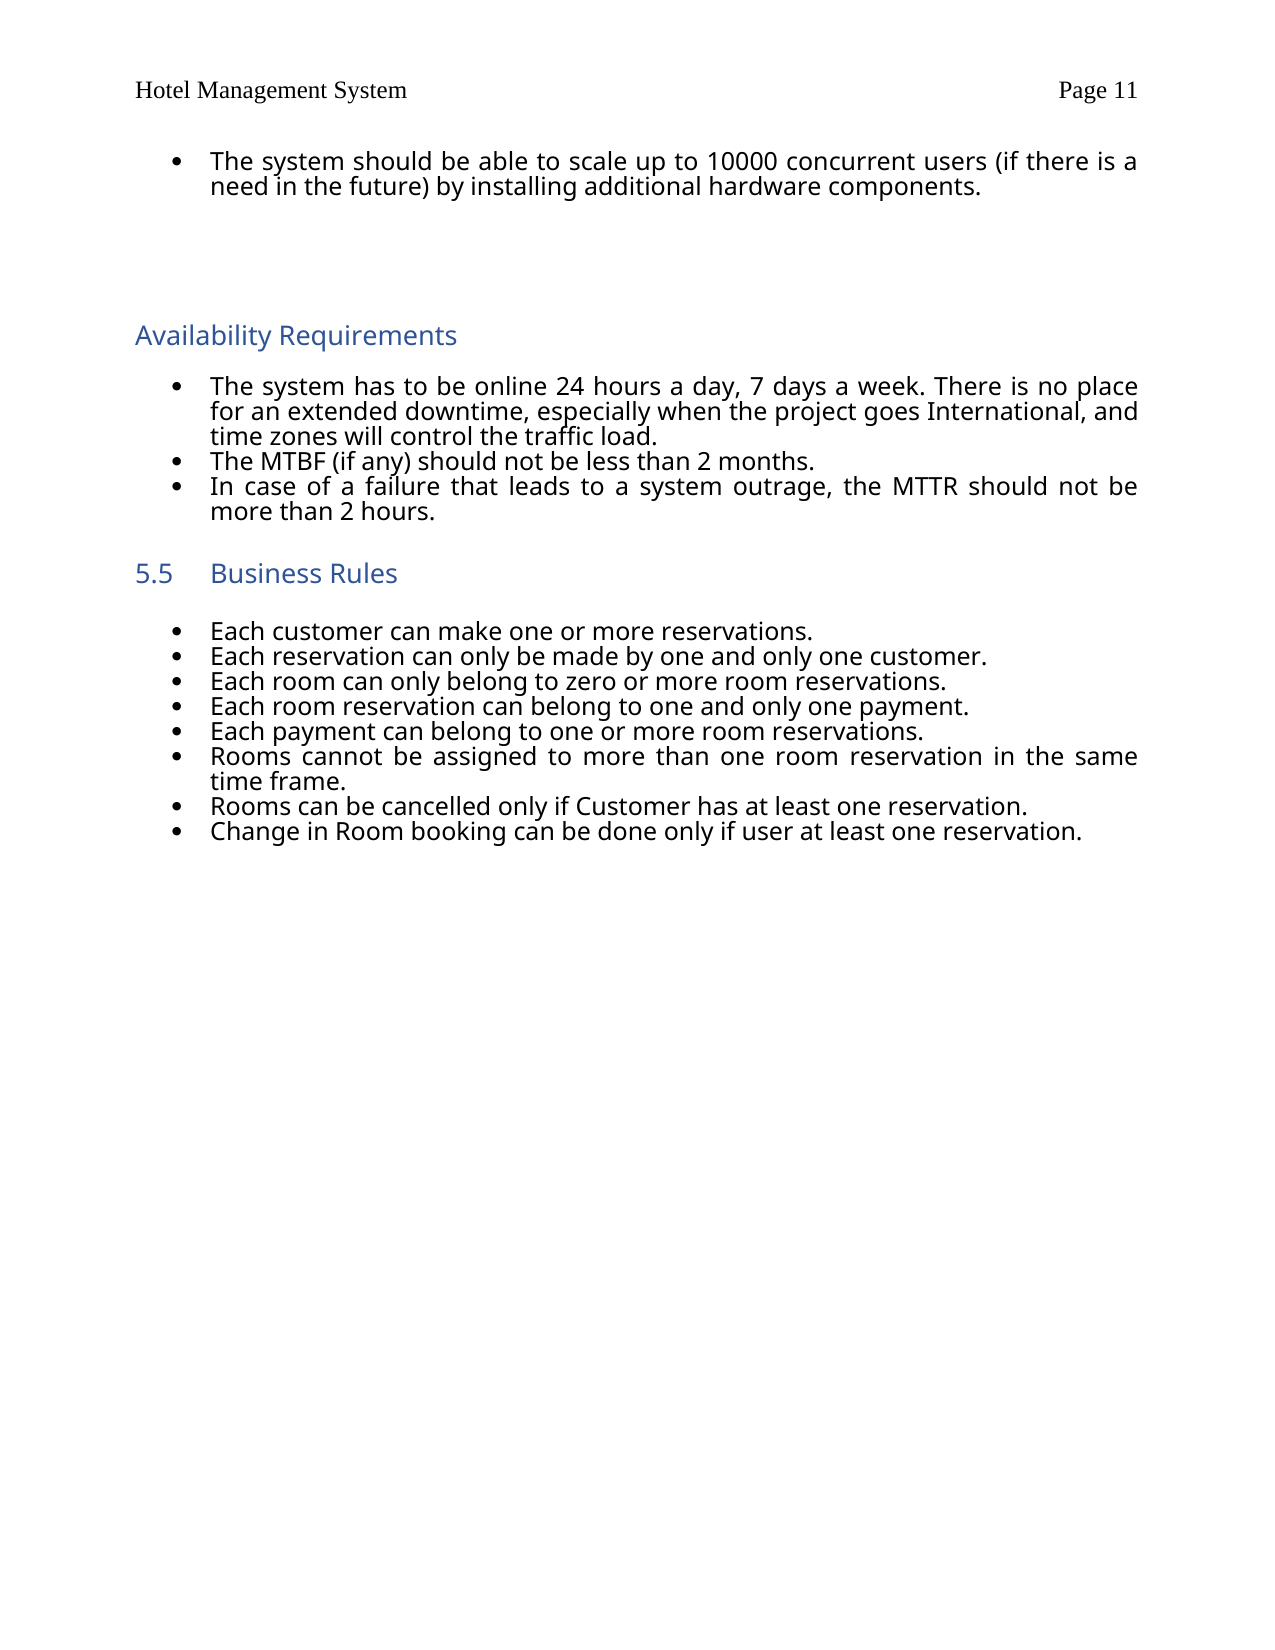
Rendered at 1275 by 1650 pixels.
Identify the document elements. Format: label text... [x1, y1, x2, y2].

list Each reservation can only be made by one and only one customer. [172, 645, 1140, 670]
list Each room reservation can belong to one and only one payment. [172, 695, 1140, 720]
list Change in Room booking can be done only if user at least one reservation. [172, 820, 1140, 845]
list Each payment can belong to one or more room reservations. [172, 720, 1140, 745]
list Rooms can be cancelled only if Customer has at least one reservation. [172, 795, 1140, 820]
list The system should be able to scale up to 10000 concurrent users (if there is a need in the future) by installing additional hardware components. [172, 150, 1140, 200]
list Each room can only belong to zero or more room reservations. [172, 670, 1140, 695]
list The MTBF (if any) should not be less than 2 months. [172, 450, 1140, 475]
subtitle Business Rules [135, 554, 1140, 591]
list Rooms cannot be assigned to more than one room reservation in the same time frame. [172, 745, 1140, 795]
subtitle Availability Requirements [135, 325, 1140, 350]
list The system has to be online 24 hours a day, 7 days a week. There is no place for an extended downtime, especially when the project goes International, and time zones will control the traffic load. [172, 375, 1140, 450]
list Each customer can make one or more reservations. [172, 620, 1140, 645]
list In case of a failure that leads to a system outrage, the MTTR should not be more than 2 hours. [172, 475, 1140, 525]
